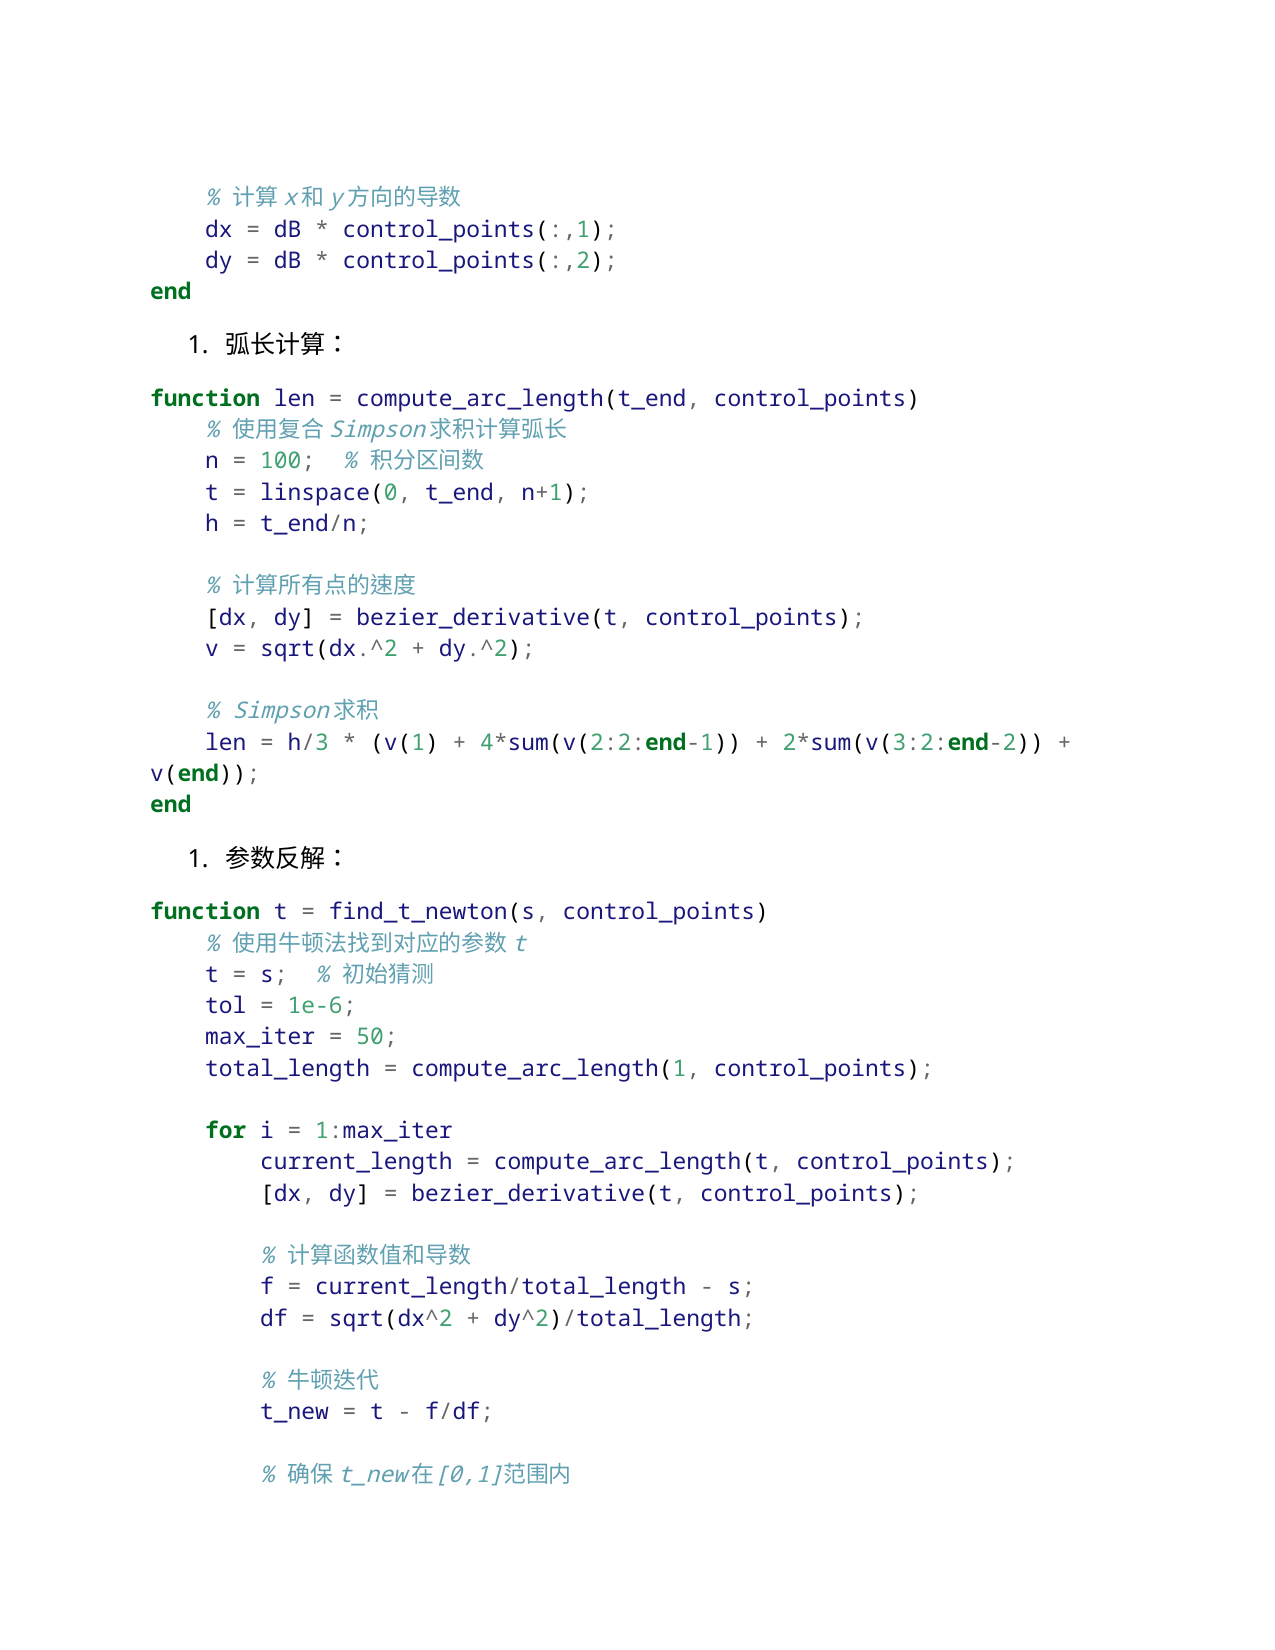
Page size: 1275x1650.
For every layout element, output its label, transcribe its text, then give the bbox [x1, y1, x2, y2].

list 弧长计算： [187, 327, 1125, 361]
list 参数反解： [187, 840, 1125, 874]
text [150, 150, 1125, 306]
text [150, 895, 1125, 1489]
text function len = compute_arc_length(t_end, control_points) % 使用复合Simpson求积计算弧长 n = 100; % 积分区间数 t = linspace(0, t_end, n+1); h = t_end/n; % 计算所有点的速度 [dx, dy] = bezier_derivative(t, control_points); v = sqrt(dx.^2 + dy.^2); % Simpson求积 len = h/3 * (v(1) + 4*sum(v(2:2:end-1)) + 2*sum(v(3:2:end-2)) + v(end)); end [150, 382, 1125, 819]
